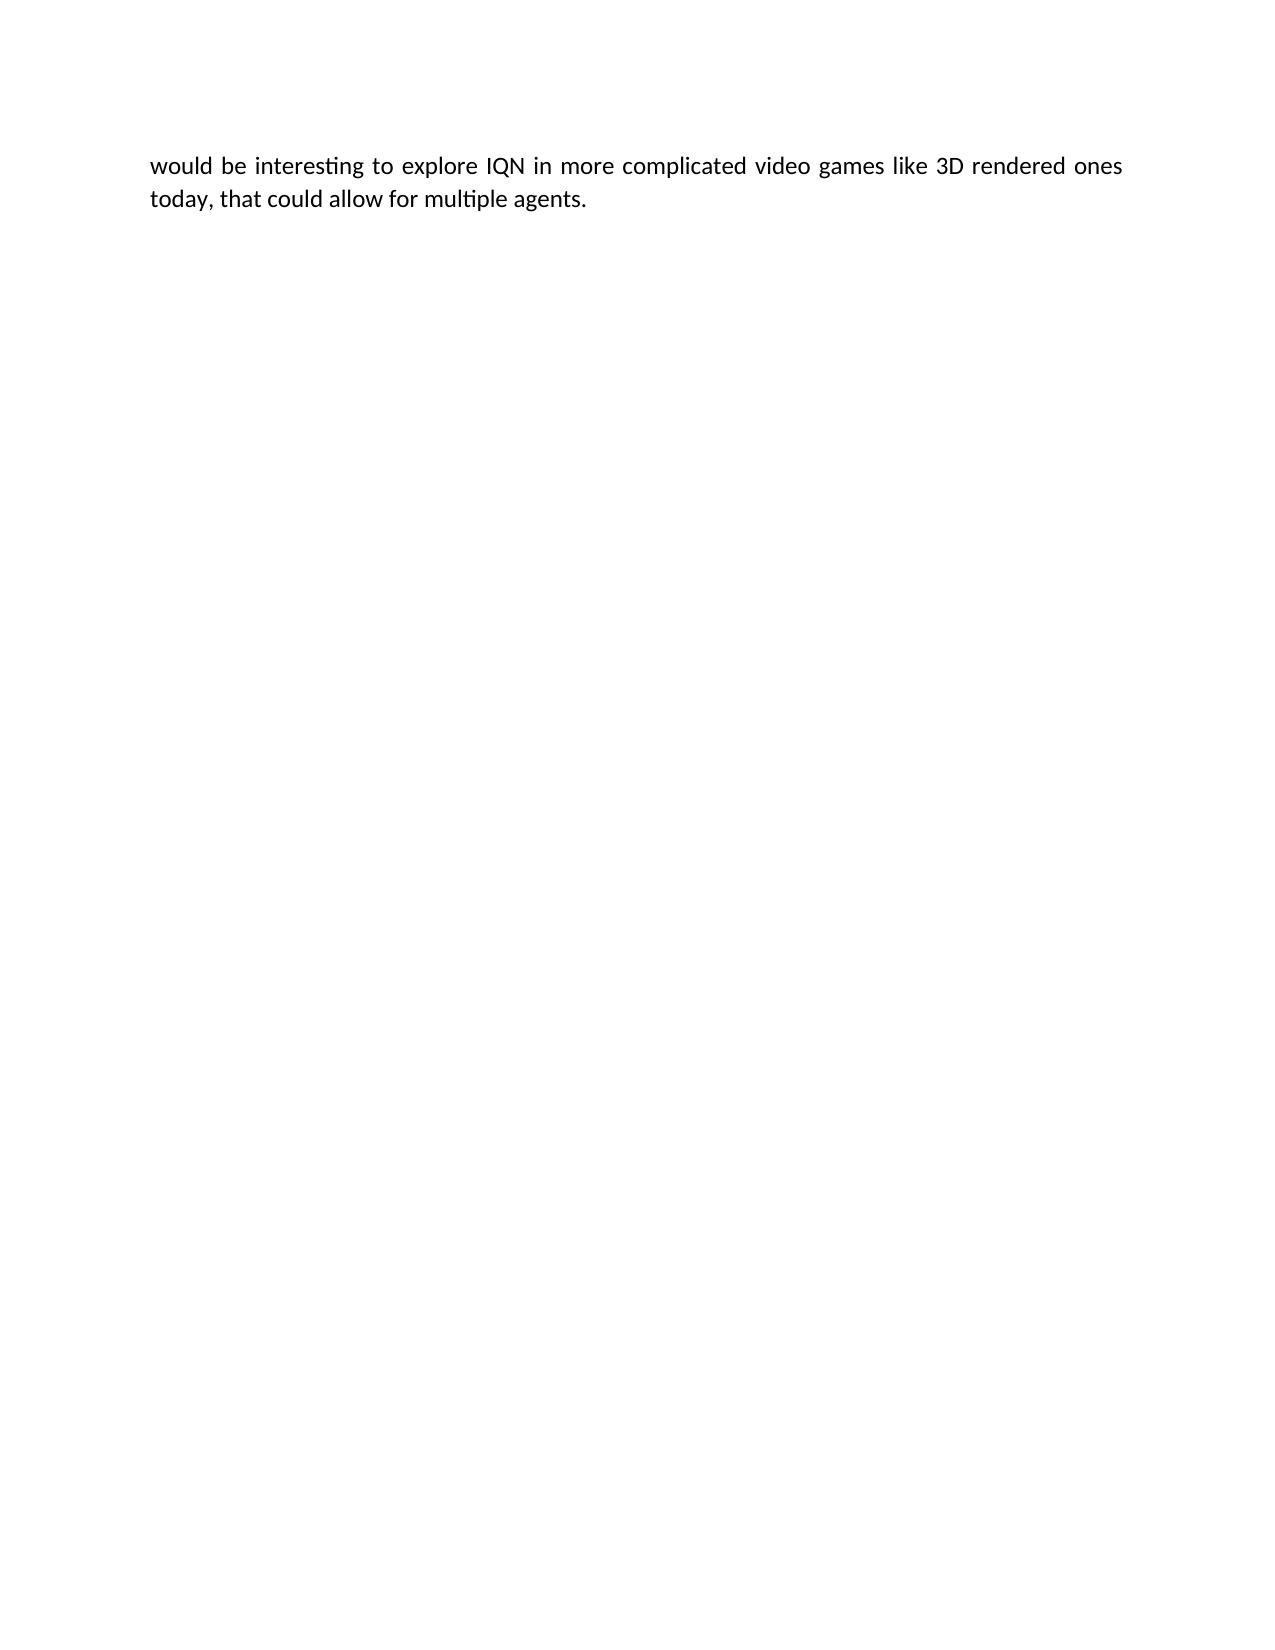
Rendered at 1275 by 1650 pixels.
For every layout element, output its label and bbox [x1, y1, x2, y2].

text [150, 150, 1125, 213]
